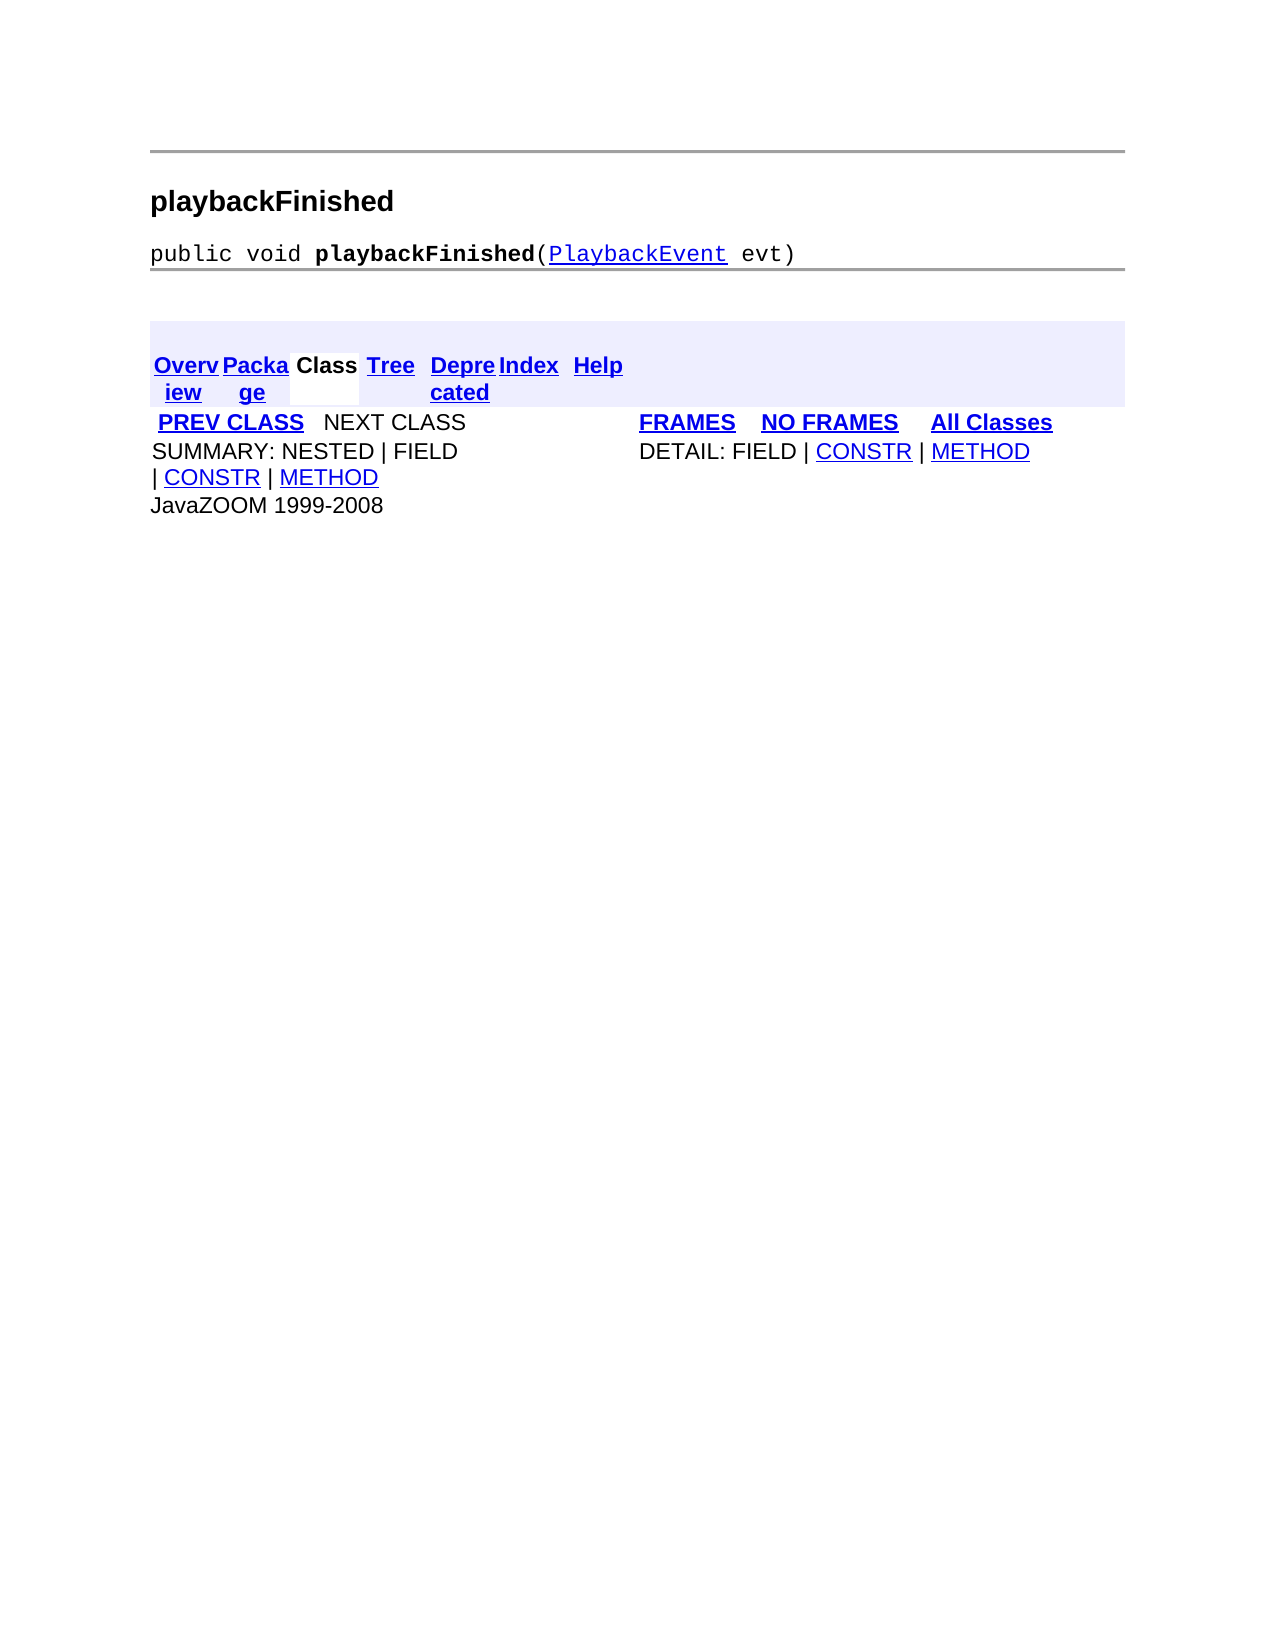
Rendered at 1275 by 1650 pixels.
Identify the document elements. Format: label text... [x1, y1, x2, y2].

table_cell PREV CLASS NEXT CLASS [150, 407, 637, 436]
subtitle playbackFinished [150, 154, 1125, 217]
text JavaZOOM 1999-2008 [150, 492, 1125, 518]
table_cell DETAIL: FIELD | CONSTR | METHOD [638, 436, 1125, 492]
table_cell FRAMES NO FRAMES All Classes [638, 407, 1125, 436]
table_cell SUMMARY: NESTED | FIELD | CONSTR | METHOD [150, 436, 637, 492]
text public void playbackFinished(PlaybackEvent evt) [150, 242, 1125, 268]
table_header [150, 321, 1125, 407]
